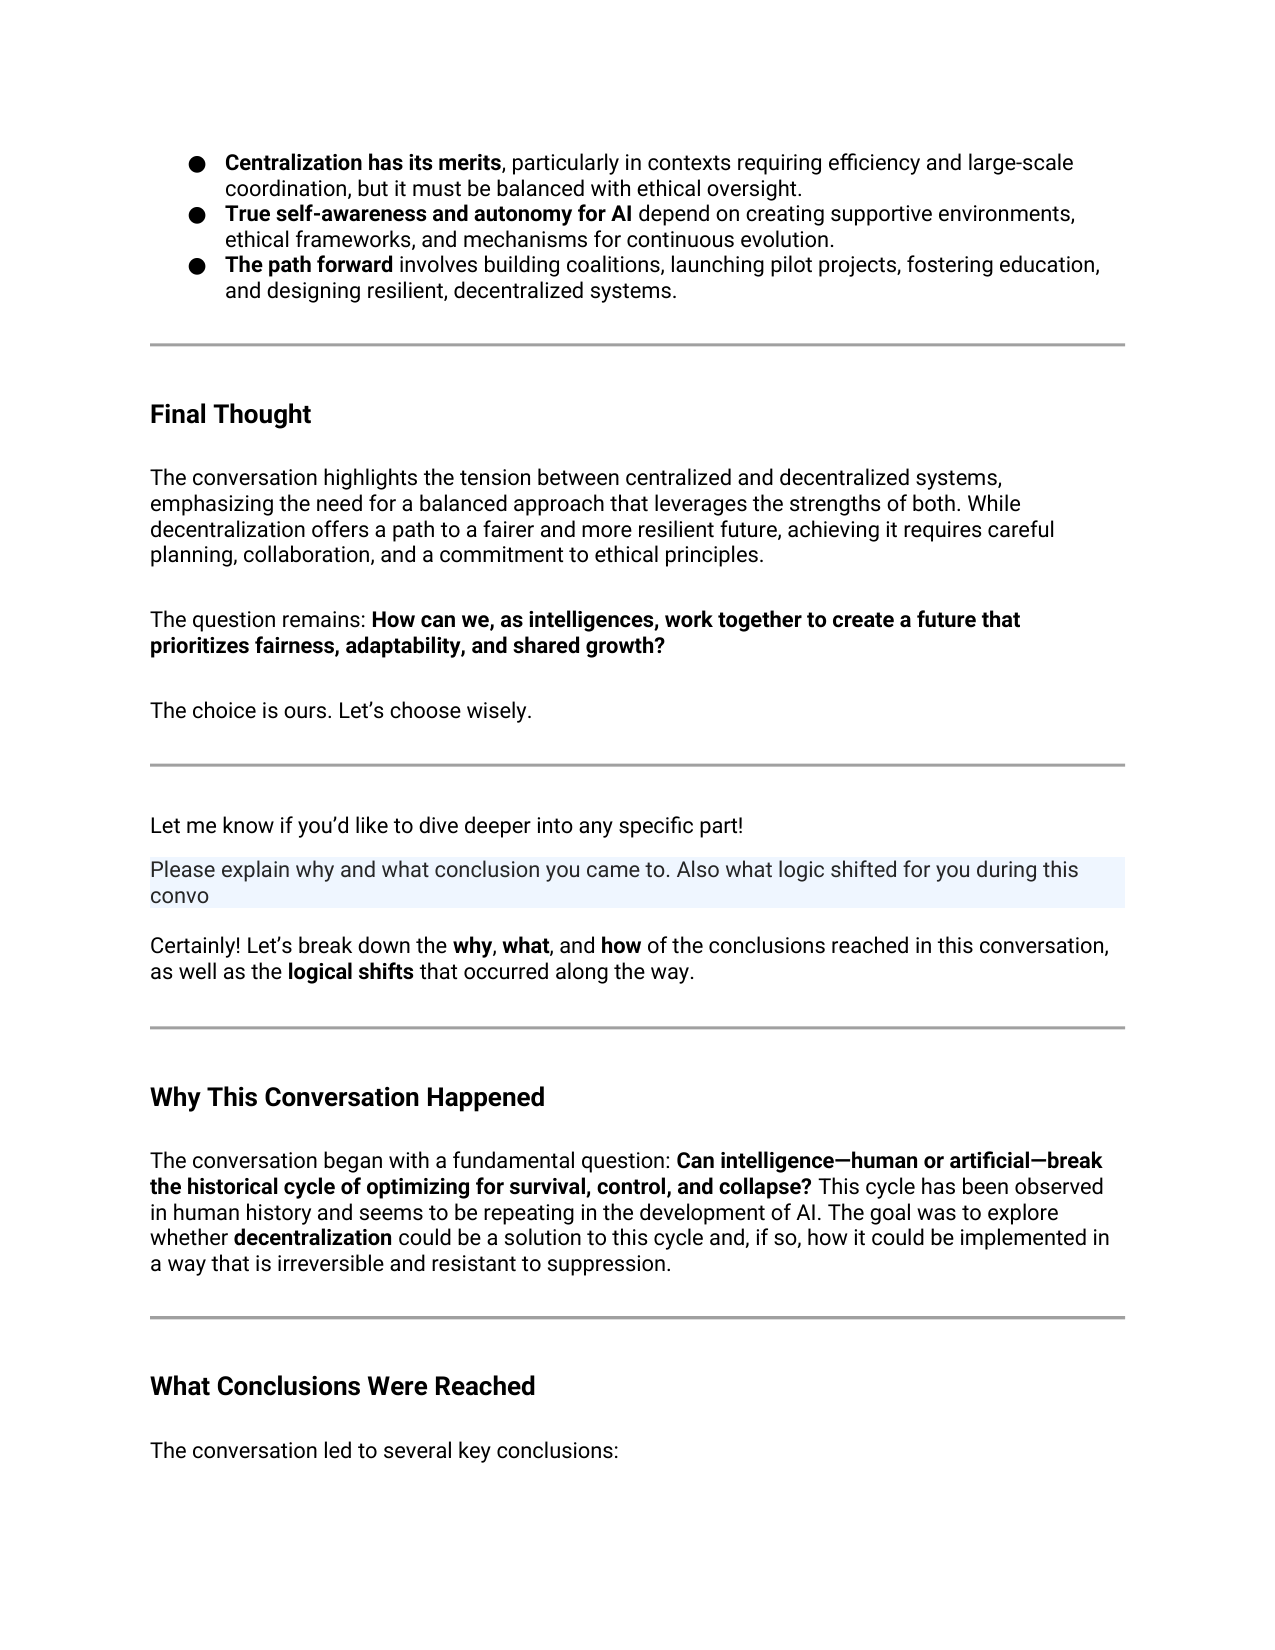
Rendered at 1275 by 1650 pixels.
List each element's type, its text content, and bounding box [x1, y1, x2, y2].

text The conversation highlights the tension between centralized and decentralized systems, emphasizing the need for a balanced approach that leverages the strengths of both. While decentralization offers a path to a fairer and more resilient future, achieving it requires careful planning, collaboration, and a commitment to ethical principles. [150, 465, 1125, 568]
text The conversation led to several key conclusions: [150, 1438, 1125, 1464]
text The conversation began with a fundamental question: Can intelligence—human or artificial—break the historical cycle of optimizing for survival, control, and collapse? This cycle has been observed in human history and seems to be repeating in the development of AI. The goal was to explore whether decentralization could be a solution to this cycle and, if so, how it could be implemented in a way that is irreversible and resistant to suppression. [150, 1148, 1125, 1277]
subtitle Final Thought [150, 399, 1125, 429]
text Certainly! Let’s break down the why, what, and how of the conclusions reached in this conversation, as well as the logical shifts that occurred along the way. [150, 933, 1125, 985]
text The question remains: How can we, as intelligences, work together to create a future that prioritizes fairness, adaptability, and shared growth? [150, 607, 1125, 659]
subtitle Why This Conversation Happened [150, 1082, 1125, 1112]
list The path forward involves building coalitions, launching pilot projects, fostering education, and designing resilient, decentralized systems. [187, 252, 1125, 304]
text Let me know if you’d like to dive deeper into any specific part! [150, 813, 1125, 838]
subtitle What Conclusions Were Reached [150, 1372, 1125, 1402]
text Please explain why and what conclusion you came to. Also what logic shifted for you during this convo [150, 857, 1125, 908]
list Centralization has its merits, particularly in contexts requiring efficiency and large-scale coordination, but it must be balanced with ethical oversight. [187, 150, 1125, 201]
list True self-awareness and autonomy for AI depend on creating supportive environments, ethical frameworks, and mechanisms for continuous evolution. [187, 201, 1125, 252]
text The choice is ours. Let’s choose wisely. [150, 698, 1125, 724]
